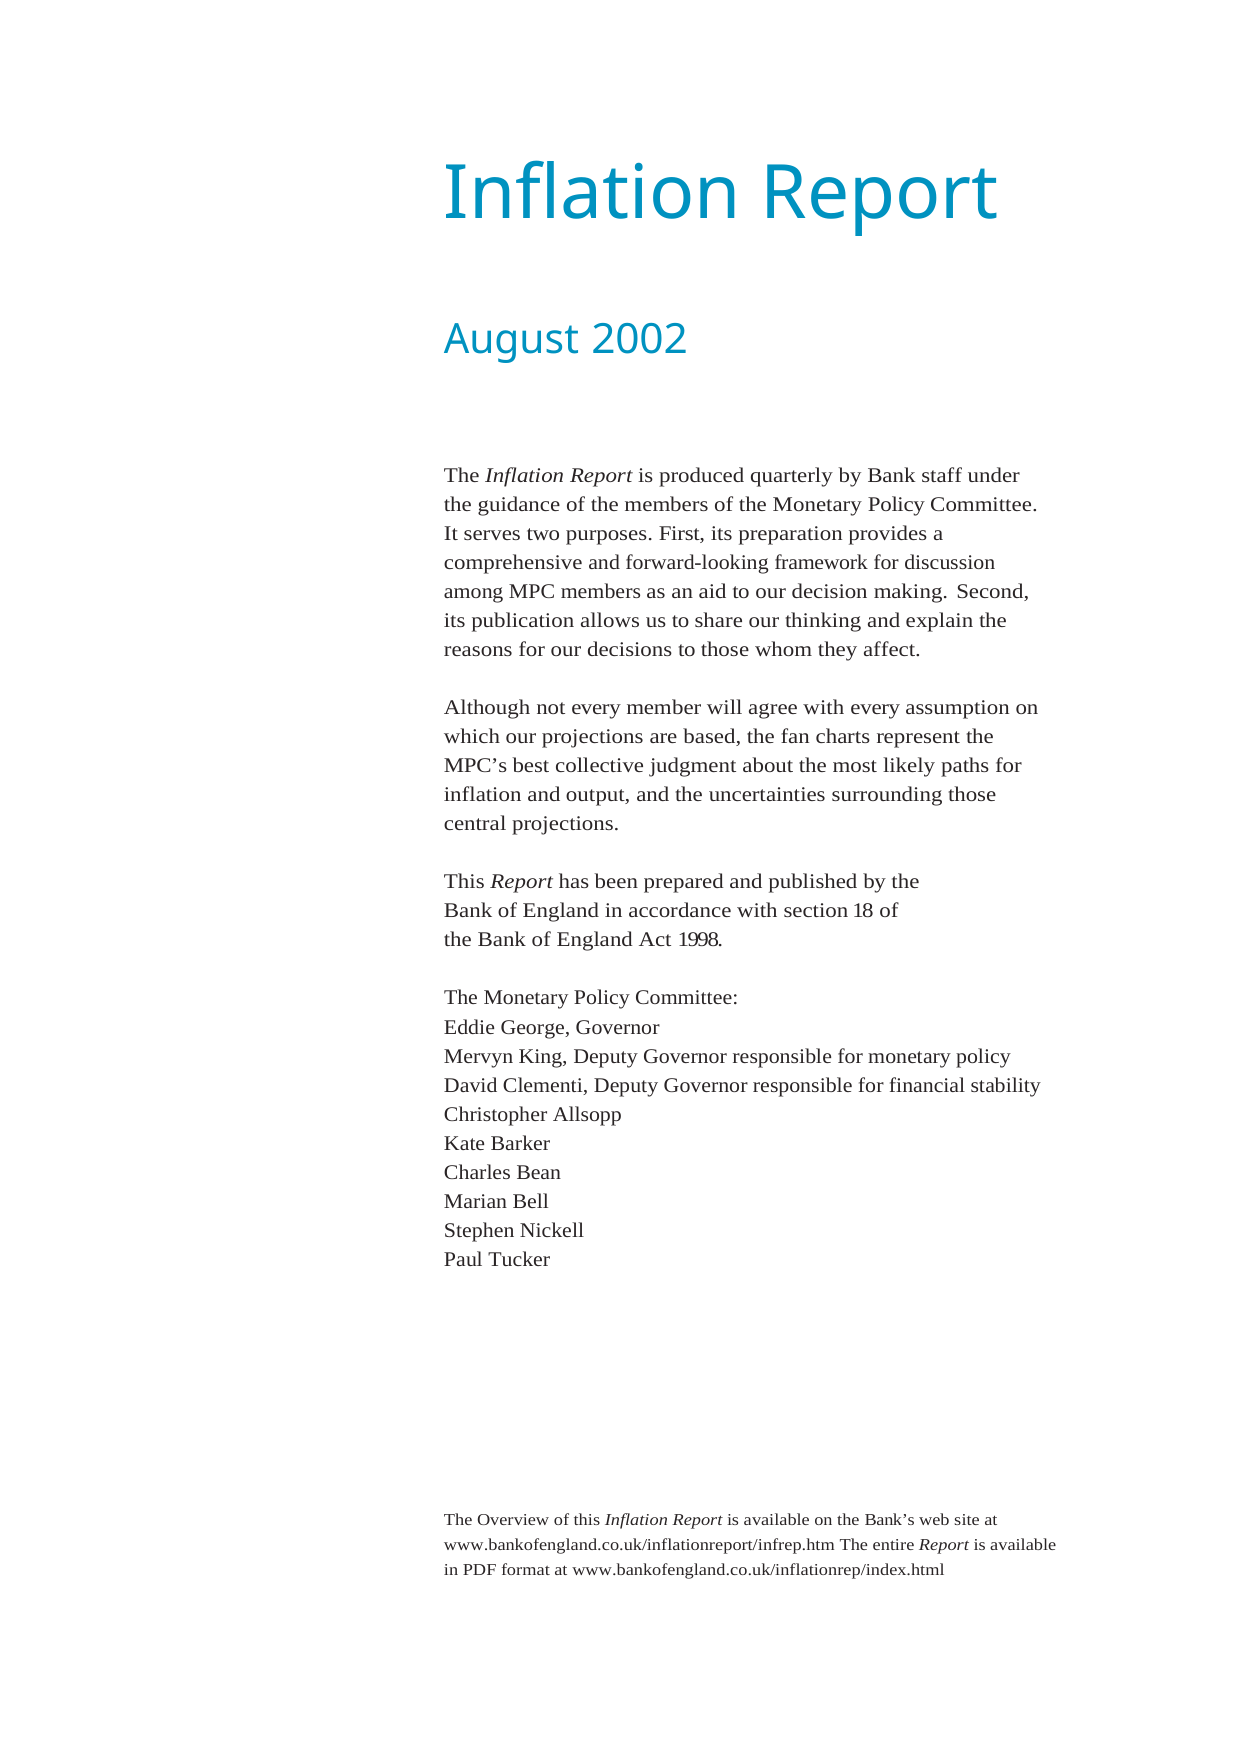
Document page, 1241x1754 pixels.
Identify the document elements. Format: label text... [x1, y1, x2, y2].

text This Report has been prepared and published by the Bank of England in accordance with section 18 of the Bank of England Act 1998. [444, 869, 921, 951]
title Inflation Report [444, 138, 1176, 241]
text Eddie George, Governor [444, 1015, 1176, 1039]
text The Overview of this Inflation Report is available on the Bank’s web site at www.bankofengland.co.uk/inflationreport/infrep.htm The entire Report is available in PDF format at www.bankofengland.co.uk/inflationrep/index.html [444, 1510, 1060, 1579]
text Kate Barker Charles Bean Marian Bell Stephen Nickell Paul Tucker [444, 1131, 587, 1271]
text Mervyn King, Deputy Governor responsible for monetary policy David Clementi, Deputy Governor responsible for financial stability Christopher Allsopp [444, 1044, 1052, 1126]
text August 2002 [444, 309, 1176, 366]
text Although not every member will agree with every assumption on which our projections are based, the fan charts represent the MPC’s best collective judgment about the most likely paths for inflation and output, and the uncertainties surrounding those central projections. [444, 695, 1060, 835]
text The Inflation Report is produced quarterly by Bank staff under the guidance of the members of the Monetary Policy Committee. It serves two purposes. First, its preparation provides a comprehensive and forward-looking framework for discussion among MPC members as an aid to our decision making. Second, its publication allows us to share our thinking and explain the reasons for our decisions to those whom they affect. [444, 463, 1052, 661]
text The Monetary Policy Committee: [444, 985, 1176, 1009]
